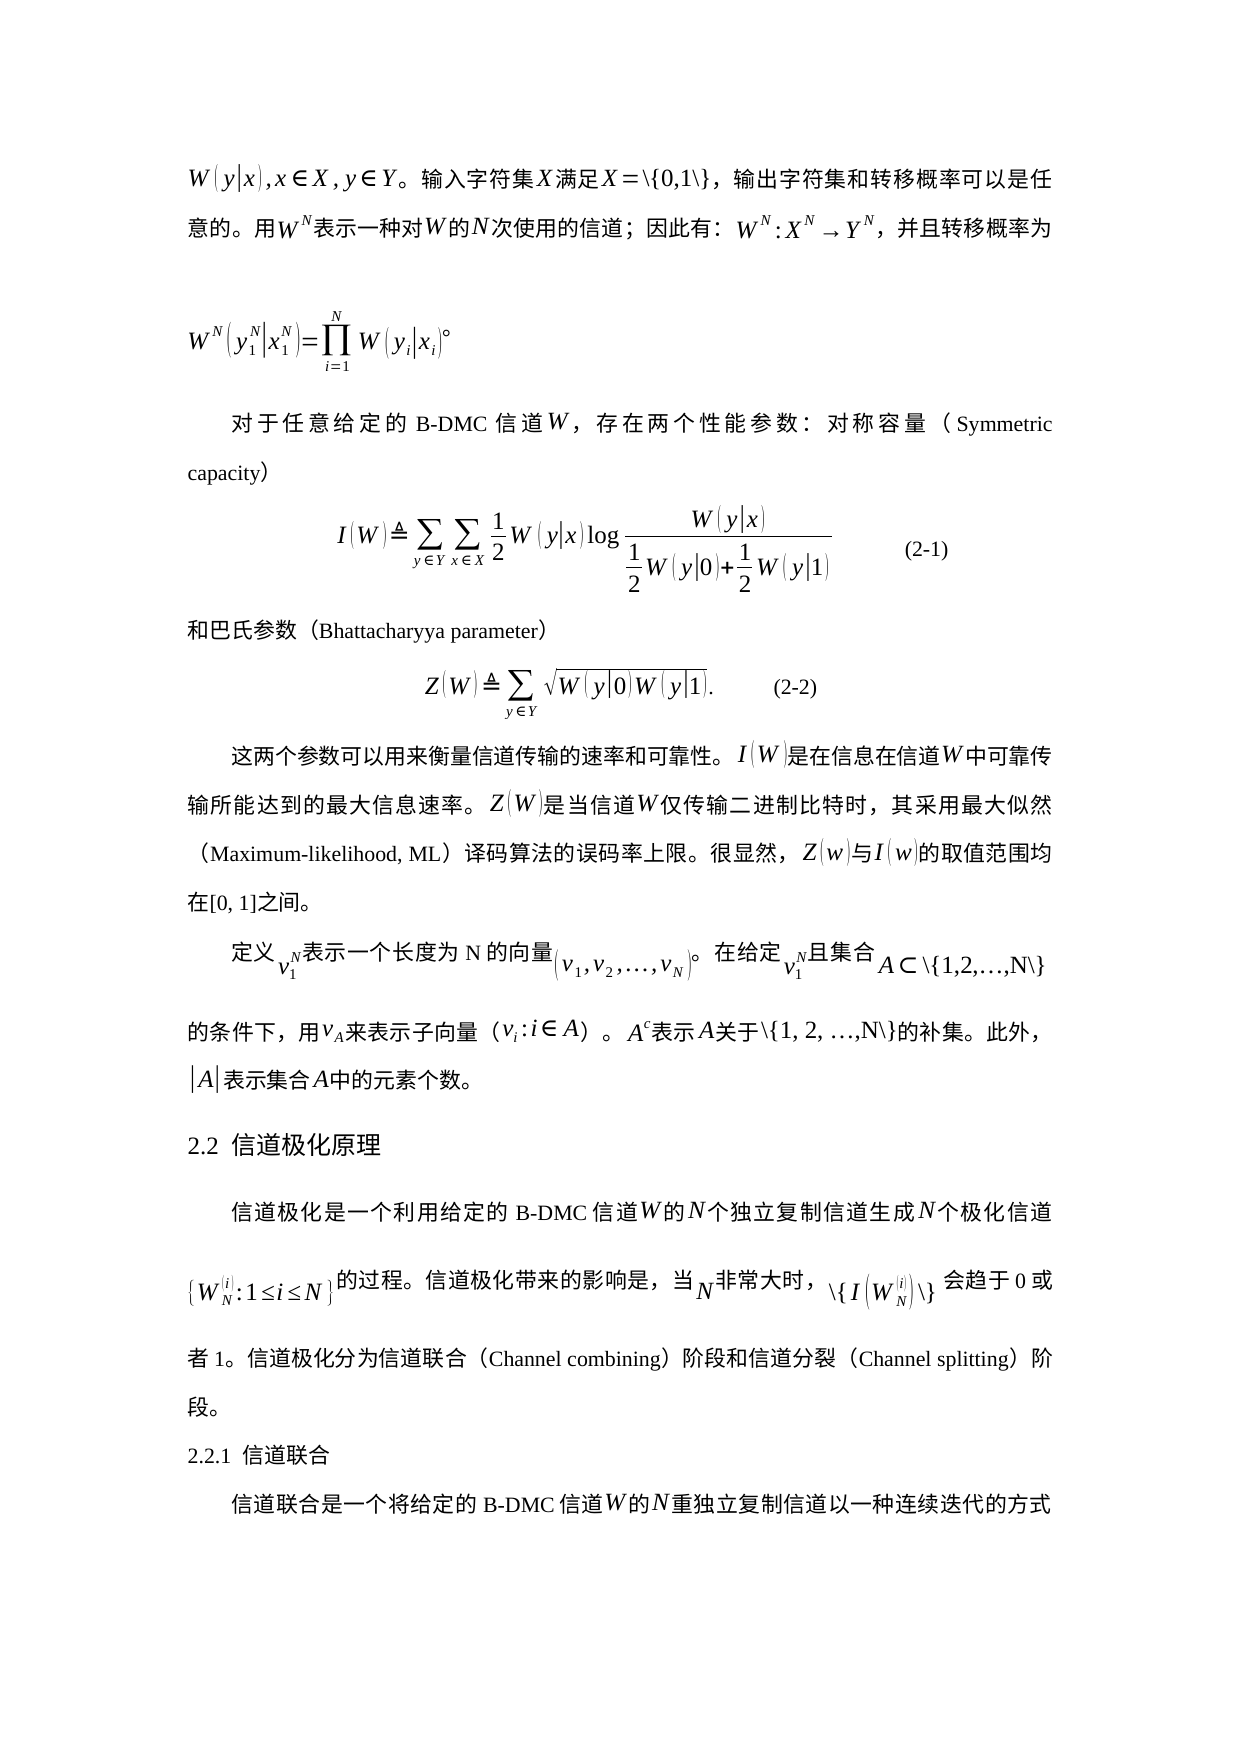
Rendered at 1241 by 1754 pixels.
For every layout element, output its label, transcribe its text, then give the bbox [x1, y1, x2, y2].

text 对于任意给定的B-DMC信道，存在两个性能参数：对称容量（Symmetric capacity） [187, 405, 1053, 487]
text 这两个参数可以用来衡量信道传输的速率和可靠性。是在信息在信道中可靠传输所能达到的最大信息速率。是当信道仅传输二进制比特时，其采用最大似然（Maximum-likelihood, ML）译码算法的误码率上限。很显然，与的取值范围均在[0, 1]之间。 [187, 738, 1053, 917]
text . (2-2) [187, 661, 1053, 726]
text 信道极化是一个利用给定的B-DMC信道的个独立复制信道生成个极化信道的过程。信道极化带来的影响是，当非常大时，会趋于0或者1。信道极化分为信道联合（Channel combining）阶段和信道分裂（Channel splitting）阶段。 [187, 1194, 1053, 1422]
text (2-1) [187, 502, 1053, 600]
text 2.2 信道极化原理 [187, 1111, 1053, 1176]
text 定义表示一个长度为N的向量。在给定且集合的条件下，用来表示子向量（）。表示关于的补集。此外，表示集合中的元素个数。 [187, 933, 1053, 1096]
text 2.2.1 信道联合 [187, 1438, 1053, 1470]
text 和巴氏参数（Bhattacharyya parameter） [187, 612, 1053, 645]
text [187, 162, 1053, 389]
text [187, 1486, 1053, 1519]
